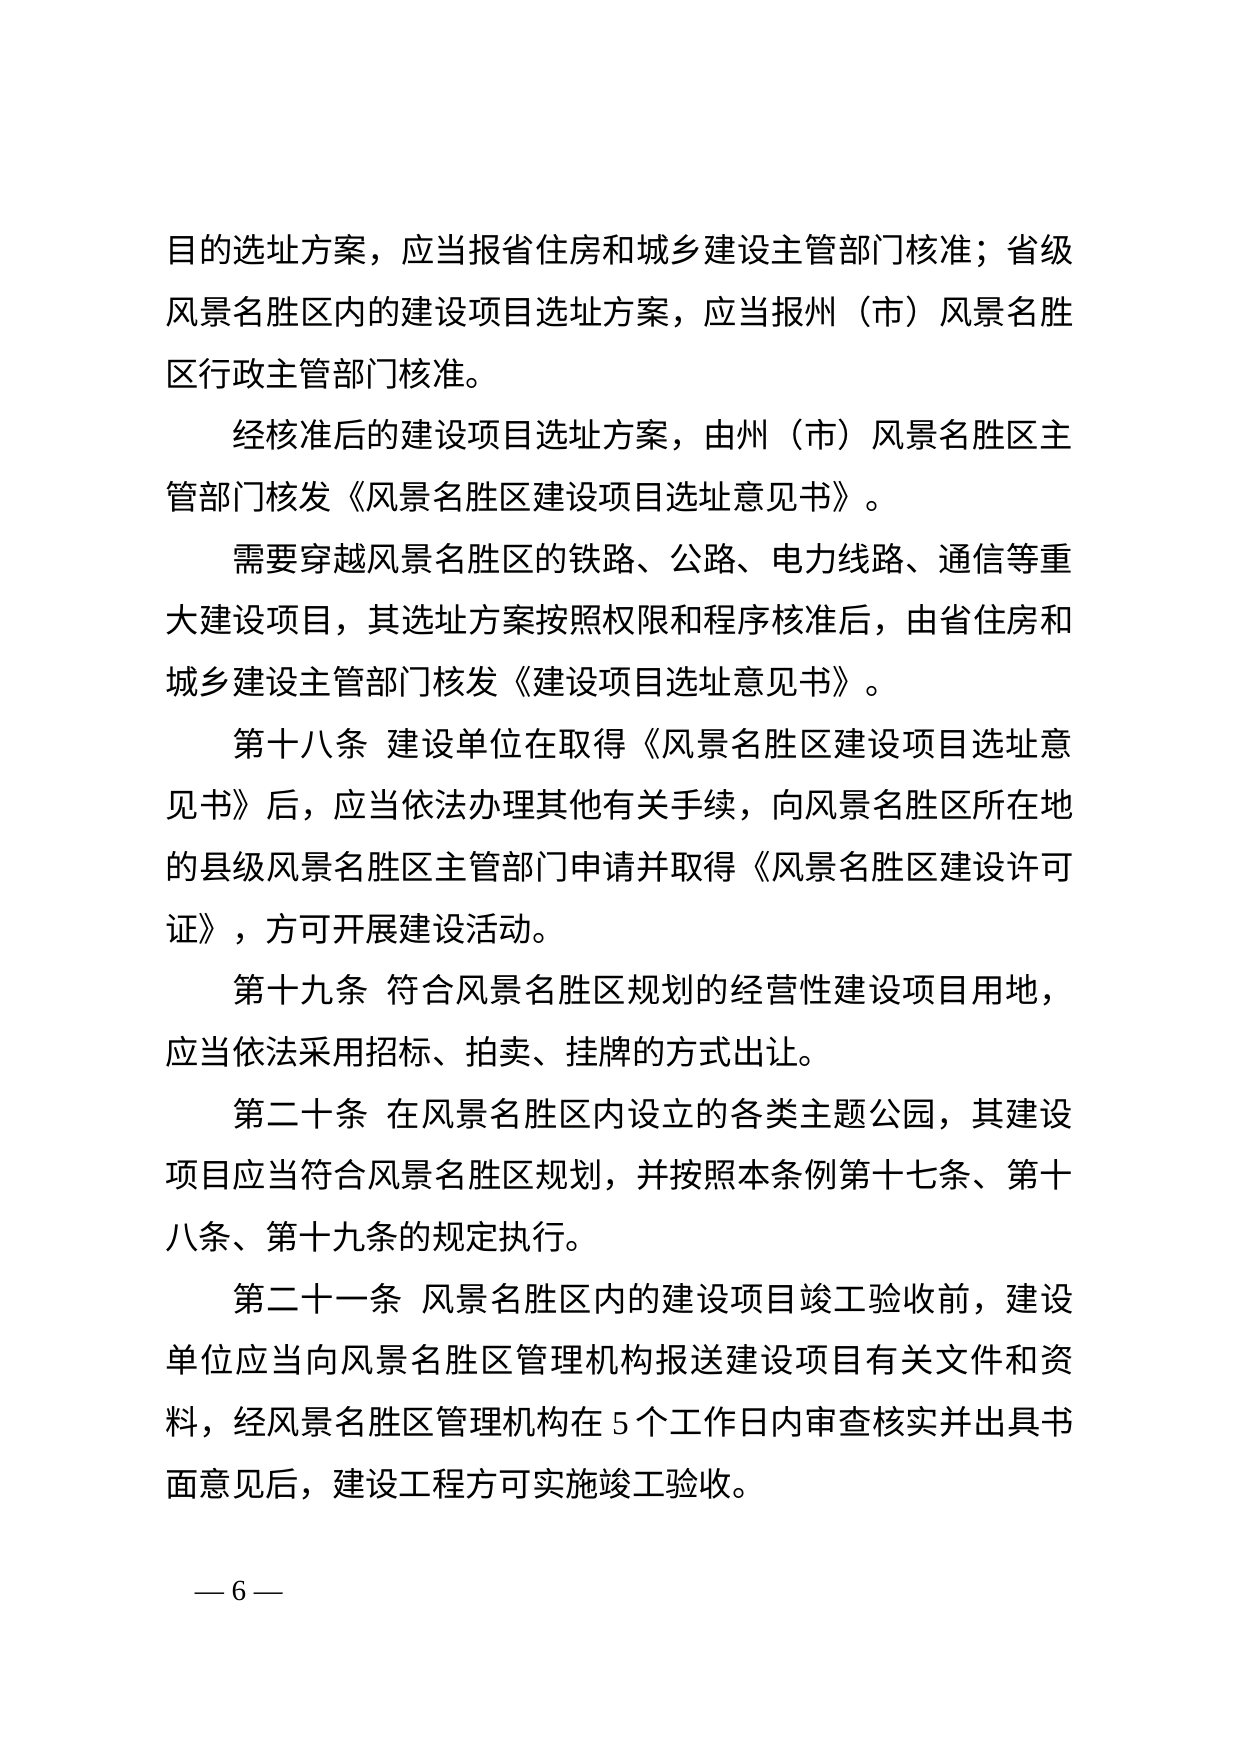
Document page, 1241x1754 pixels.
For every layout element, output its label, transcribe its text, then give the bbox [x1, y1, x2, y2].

text 第二十一条 风景名胜区内的建设项目竣工验收前，建设单位应当向风景名胜区管理机构报送建设项目有关文件和资料，经风景名胜区管理机构在5个工作日内审查核实并出具书面意见后，建设工程方可实施竣工验收。 [165, 1262, 1075, 1509]
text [165, 214, 1075, 399]
text 经核准后的建设项目选址方案，由州（市）风景名胜区主管部门核发《风景名胜区建设项目选址意见书》。 [165, 399, 1075, 522]
text 第十九条 符合风景名胜区规划的经营性建设项目用地，应当依法采用招标、拍卖、挂牌的方式出让。 [165, 954, 1075, 1077]
text 第十八条 建设单位在取得《风景名胜区建设项目选址意见书》后，应当依法办理其他有关手续，向风景名胜区所在地的县级风景名胜区主管部门申请并取得《风景名胜区建设许可证》，方可开展建设活动。 [165, 707, 1075, 954]
text 第二十条 在风景名胜区内设立的各类主题公园，其建设项目应当符合风景名胜区规划，并按照本条例第十七条、第十八条、第十九条的规定执行。 [165, 1077, 1075, 1262]
text 需要穿越风景名胜区的铁路、公路、电力线路、通信等重大建设项目，其选址方案按照权限和程序核准后，由省住房和城乡建设主管部门核发《建设项目选址意见书》。 [165, 522, 1075, 707]
